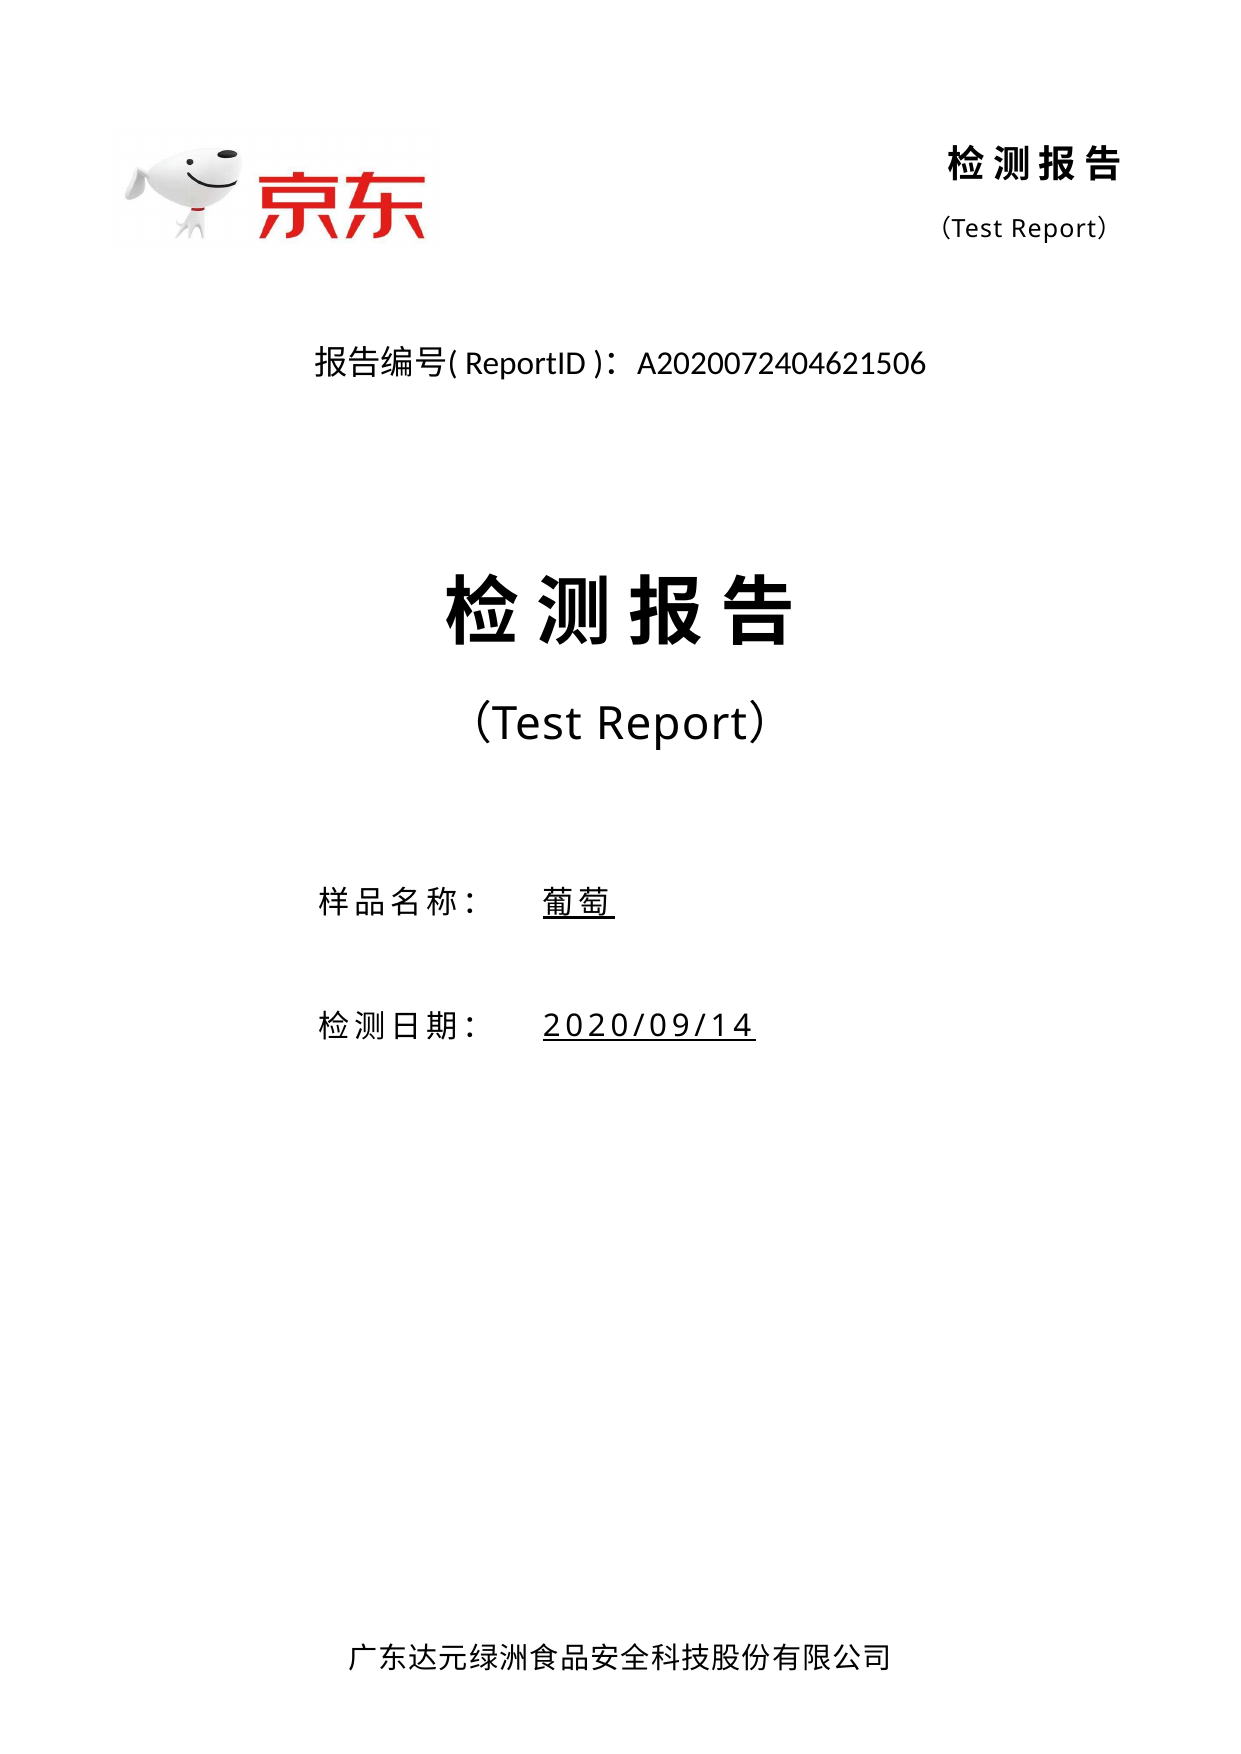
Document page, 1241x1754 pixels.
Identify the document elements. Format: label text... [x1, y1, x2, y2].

table_header 样品名称： [281, 868, 531, 992]
table_header 葡萄 [531, 868, 936, 992]
text （Test Report） [148, 671, 1093, 769]
picture [106, 125, 444, 254]
table_header 检 测 报 告 （Test Report） [836, 125, 1133, 263]
text 检 测 报 告 [148, 541, 1093, 671]
table_header [107, 125, 836, 263]
table_cell 检测日期： [281, 992, 531, 1094]
text 报告编号( ReportID )：A2020072404621506 [148, 328, 1093, 393]
table_cell 2020/09/14 [531, 992, 936, 1094]
